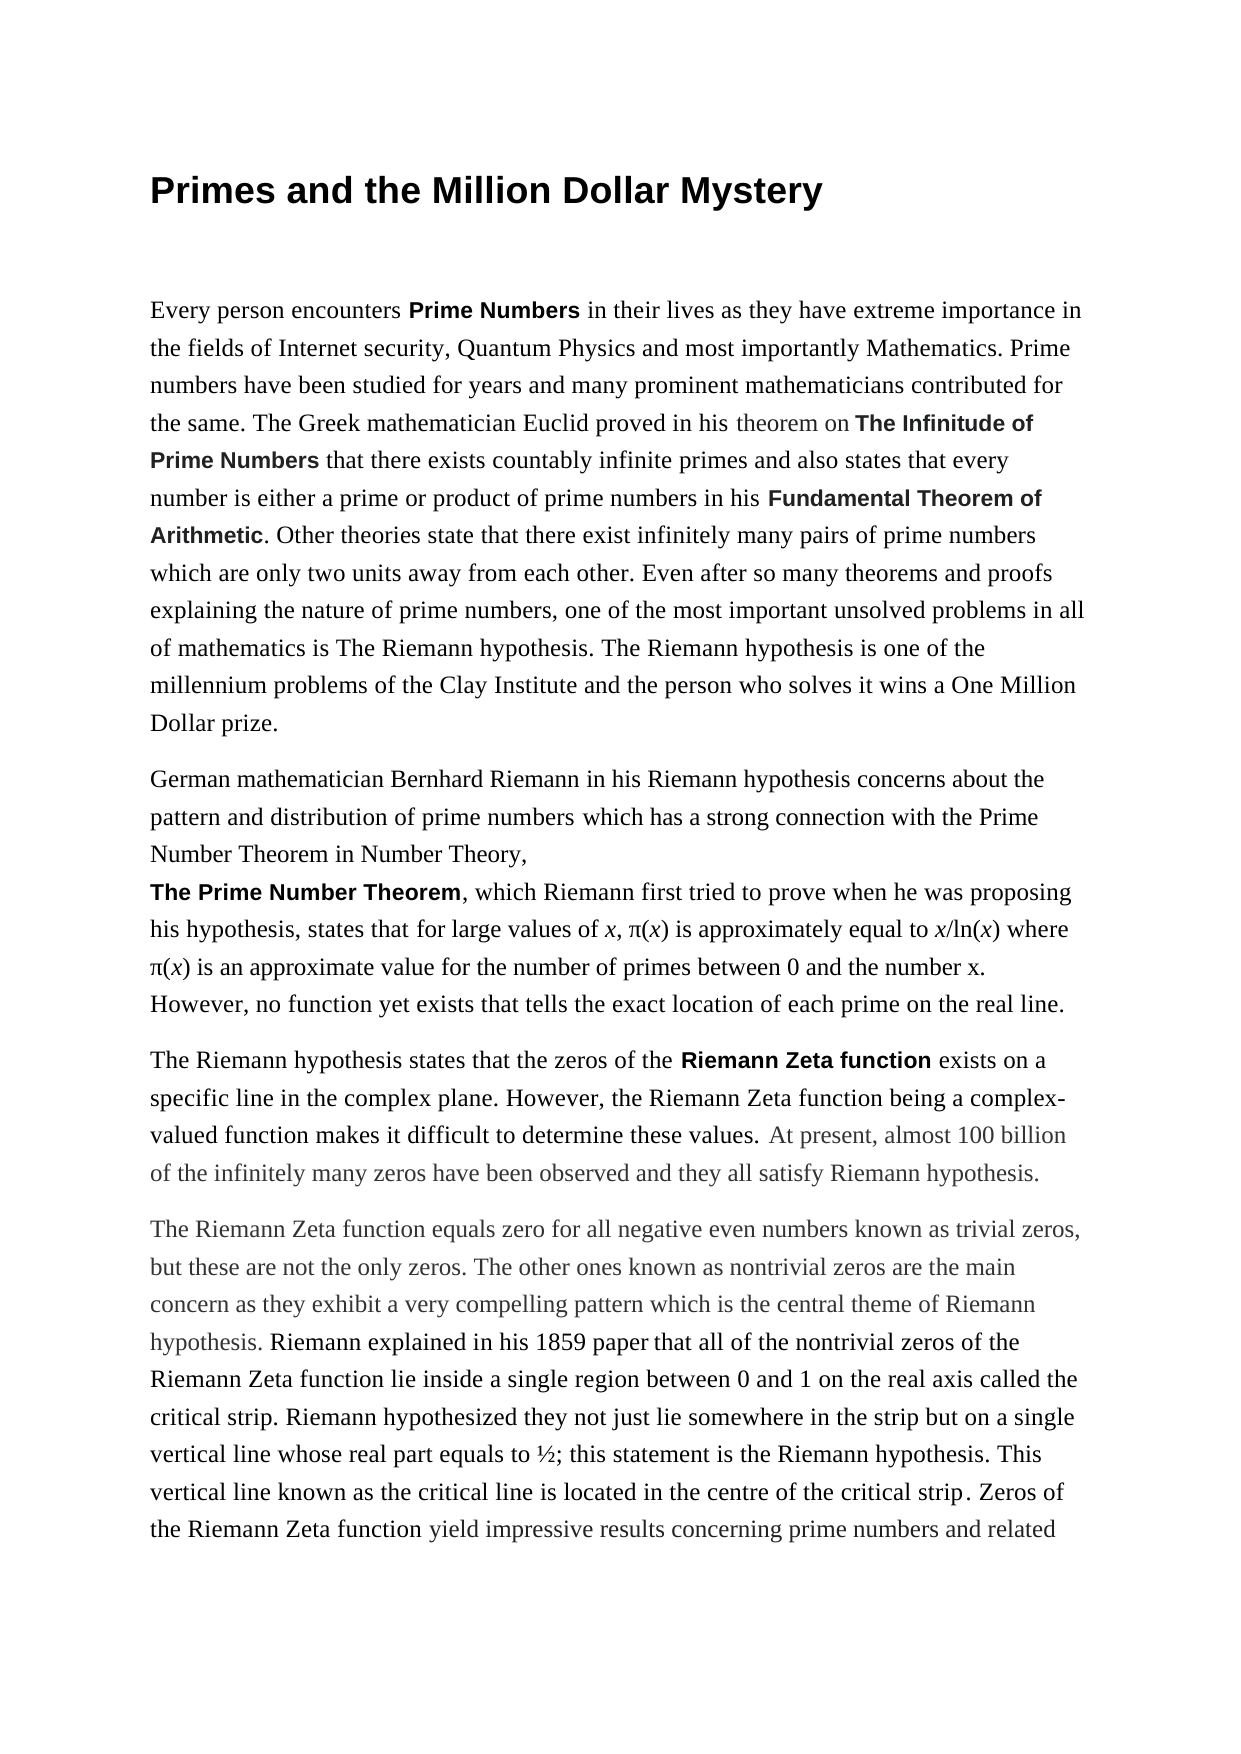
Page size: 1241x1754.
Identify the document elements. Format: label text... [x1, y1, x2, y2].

text Primes and the Million Dollar Mystery [150, 169, 1090, 212]
text German mathematician Bernhard Riemann in his Riemann hypothesis concerns about the pattern and distribution of prime numbers which has a strong connection with the Prime Number Theorem in Number Theory, The Prime Number Theorem, which Riemann first tried to prove when he was proposing his hypothesis, states that for large values of x, π(x) is approximately equal to x/ln(x) where π(x) is an approximate value for the number of primes between 0 and the number x. However, no function yet exists that tells the exact location of each prime on the real line. [150, 756, 1090, 1018]
text Every person encounters Prime Numbers in their lives as they have extreme importance in the fields of Internet security, Quantum Physics and most importantly Mathematics. Prime numbers have been studied for years and many prominent mathematicians contributed for the same. The Greek mathematician Euclid proved in his theorem on The Infinitude of Prime Numbers that there exists countably infinite primes and also states that every number is either a prime or product of prime numbers in his Fundamental Theorem of Arithmetic. Other theories state that there exist infinitely many pairs of prime numbers which are only two units away from each other. Even after so many theorems and proofs explaining the nature of prime numbers, one of the most important unsolved problems in all of mathematics is The Riemann hypothesis. The Riemann hypothesis is one of the millennium problems of the Clay Institute and the person who solves it wins a One Million Dollar prize. [150, 287, 1090, 737]
text The Riemann hypothesis states that the zeros of the Riemann Zeta function exists on a specific line in the complex plane. However, the Riemann Zeta function being a complex-valued function makes it difficult to determine these values. At present, almost 100 billion of the infinitely many zeros have been observed and they all satisfy Riemann hypothesis. [150, 1037, 1090, 1187]
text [150, 1206, 1090, 1543]
